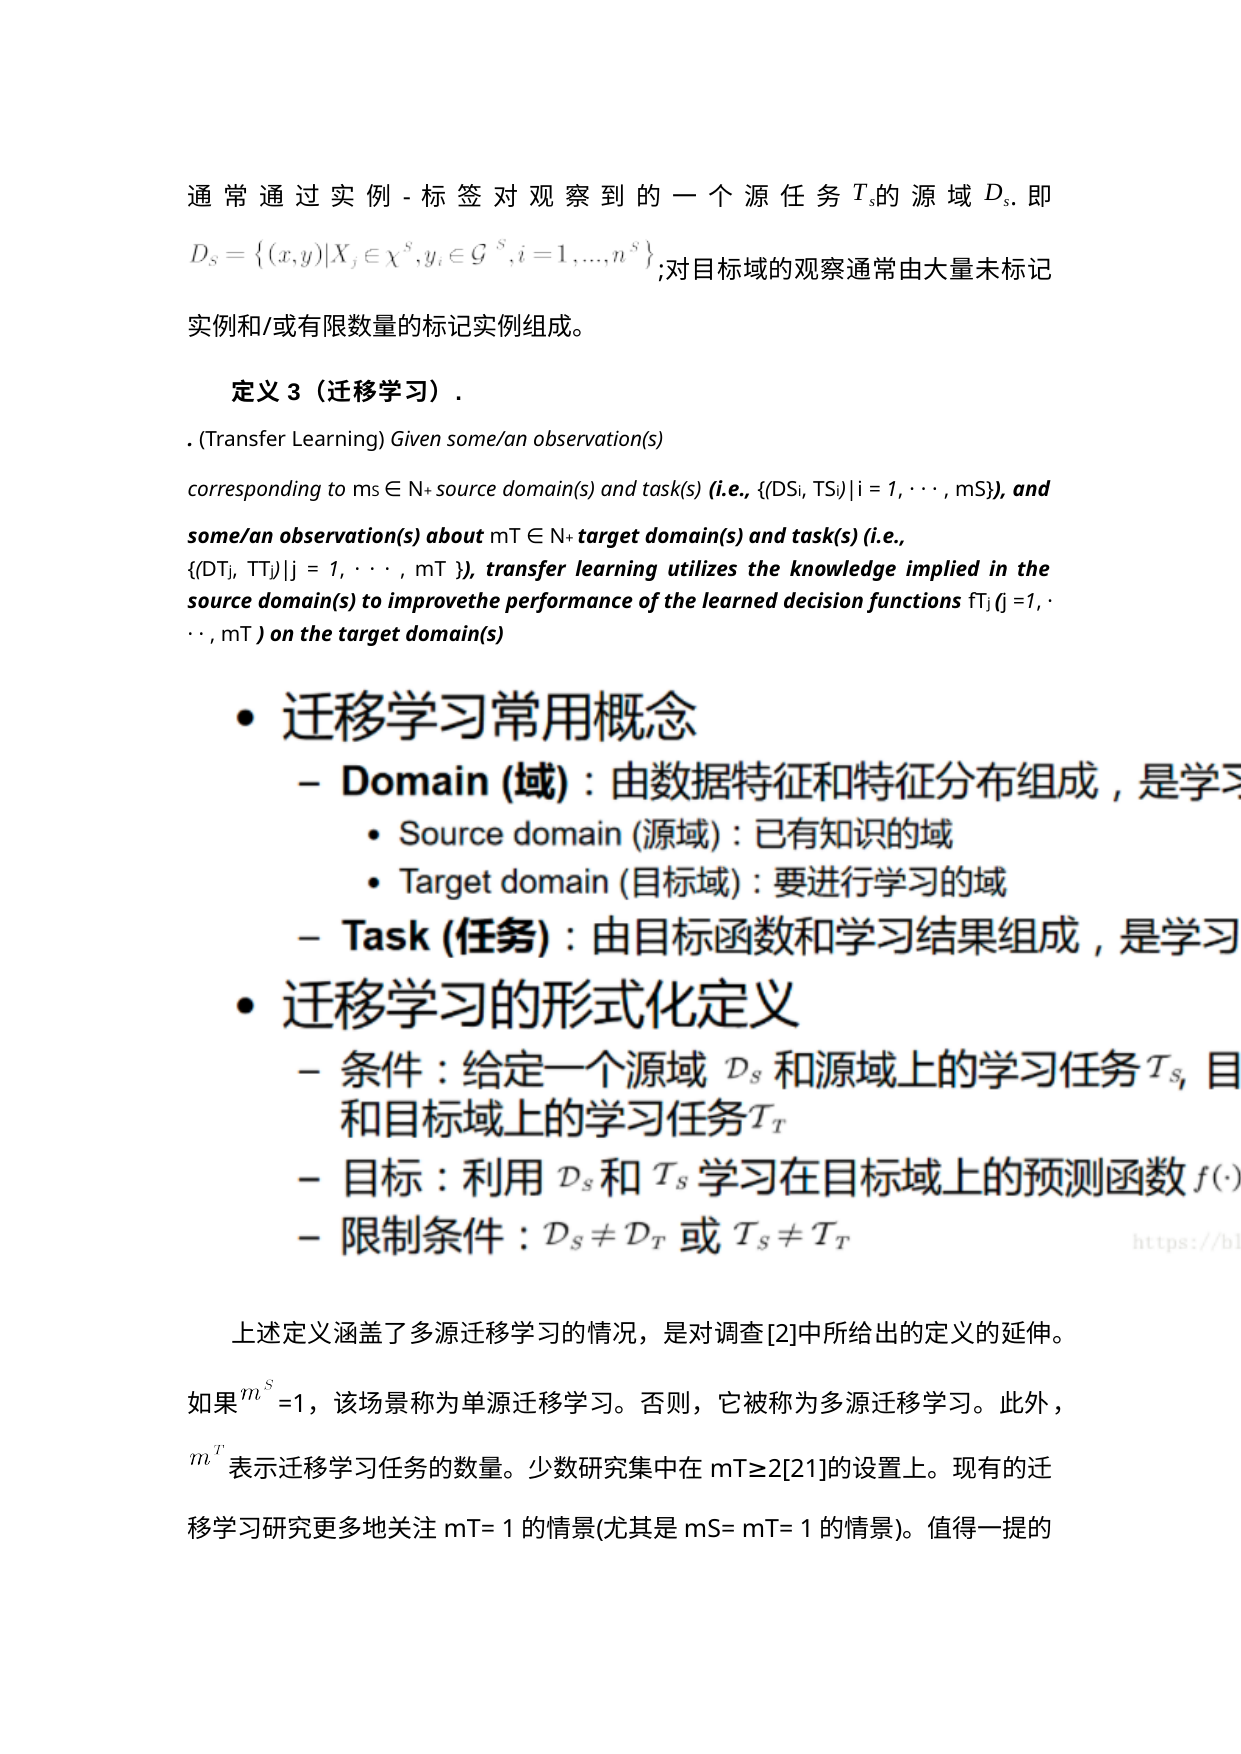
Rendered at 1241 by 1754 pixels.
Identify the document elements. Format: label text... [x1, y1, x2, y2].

text . (Transfer Learning) Given some/an observation(s) corresponding to mS ∈ N+ source domain(s) and task(s) (i.e., {(DSi, TSi)|i = 1, · · · , mS}), and some/an observation(s) about mT ∈ N+ target domain(s) and task(s) (i.e., {(DTj, TTj)|j = 1, · · · , mT }), transfer learning utilizes the knowledge implied in the source domain(s) to improvethe performance of the learned decision functions fTj (j =1, · · · , mT ) on the target domain(s) [187, 422, 1053, 649]
picture [187, 682, 1241, 1271]
text 定义3（迁移学习）. [187, 357, 1053, 422]
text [187, 162, 1053, 357]
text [187, 1299, 1053, 1559]
